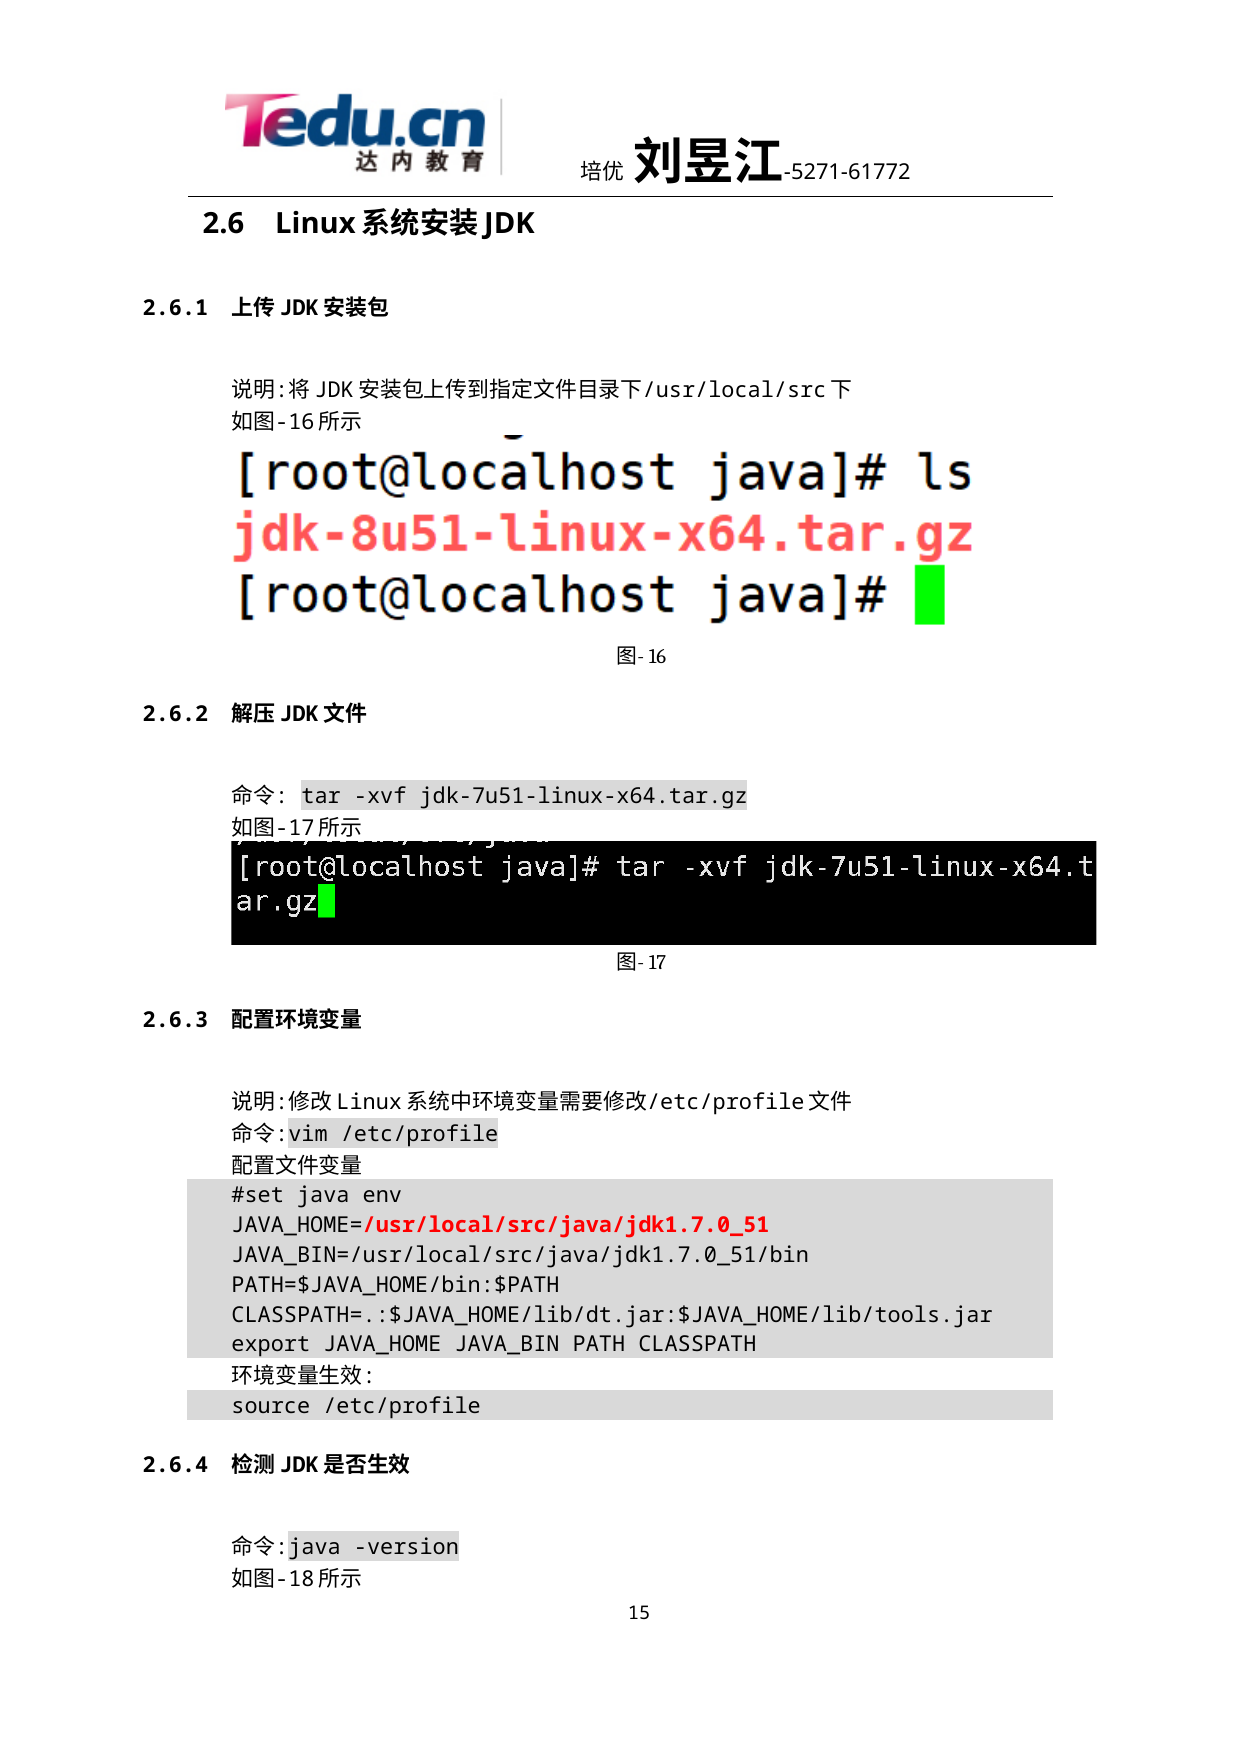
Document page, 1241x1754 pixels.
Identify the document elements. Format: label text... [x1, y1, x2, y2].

subtitle 配置环境变量 [142, 1002, 1053, 1034]
text source /etc/profile [187, 1390, 1053, 1420]
text CLASSPATH=.:$JAVA_HOME/lib/dt.jar:$JAVA_HOME/lib/tools.jar [187, 1299, 1053, 1328]
text #set java env [187, 1179, 1053, 1209]
text 命令:java -version [187, 1529, 1053, 1561]
subtitle 解压JDK文件 [142, 696, 1053, 728]
text PATH=$JAVA_HOME/bin:$PATH [187, 1269, 1053, 1299]
text JAVA_HOME=/usr/local/src/java/jdk1.7.0_51 [187, 1209, 1053, 1239]
text 说明:修改Linux系统中环境变量需要修改/etc/profile文件 [187, 1084, 1053, 1116]
text 图- 16 [187, 639, 1053, 669]
text 如图-17所示 [187, 810, 1053, 842]
text 如图-18所示 [187, 1561, 1053, 1592]
text JAVA_BIN=/usr/local/src/java/jdk1.7.0_51/bin [187, 1239, 1053, 1269]
text export JAVA_HOME JAVA_BIN PATH CLASSPATH [187, 1328, 1053, 1358]
text 图- 17 [187, 945, 1053, 975]
text 环境变量生效: [187, 1358, 1053, 1390]
picture [231, 435, 1053, 639]
text 命令: tar -xvf jdk-7u51-linux-x64.tar.gz [187, 778, 1053, 810]
subtitle Linux系统安装JDK [202, 200, 1053, 242]
text 说明:将JDK安装包上传到指定文件目录下/usr/local/src下 [187, 372, 1053, 404]
subtitle 上传JDK安装包 [142, 290, 1053, 322]
text 如图-16所示 [187, 404, 1053, 436]
text 配置文件变量 [187, 1148, 1053, 1179]
text 命令:vim /etc/profile [187, 1116, 1053, 1148]
subtitle 检测JDK是否生效 [142, 1447, 1053, 1479]
picture [225, 88, 507, 180]
picture [231, 841, 1097, 945]
